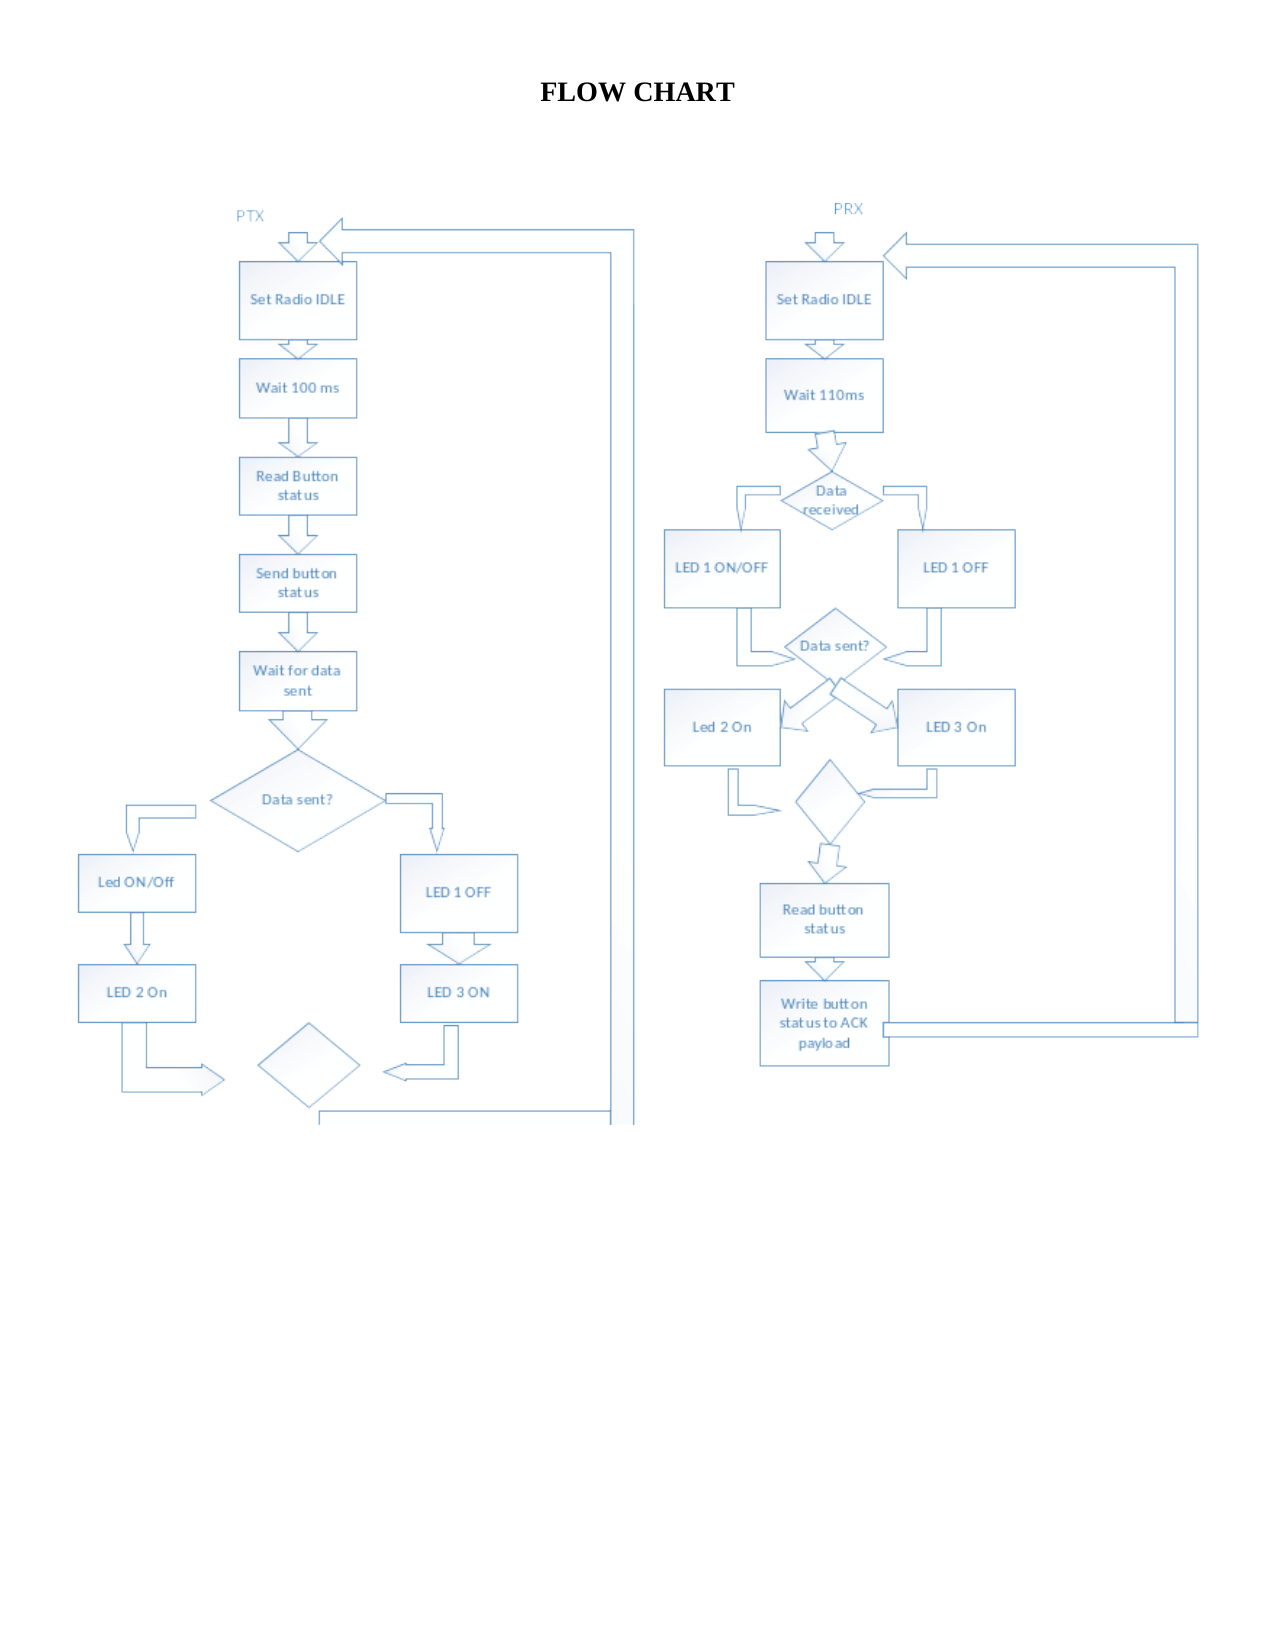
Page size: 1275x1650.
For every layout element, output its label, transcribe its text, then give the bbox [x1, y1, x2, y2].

text FLOW CHART [75, 75, 1200, 107]
